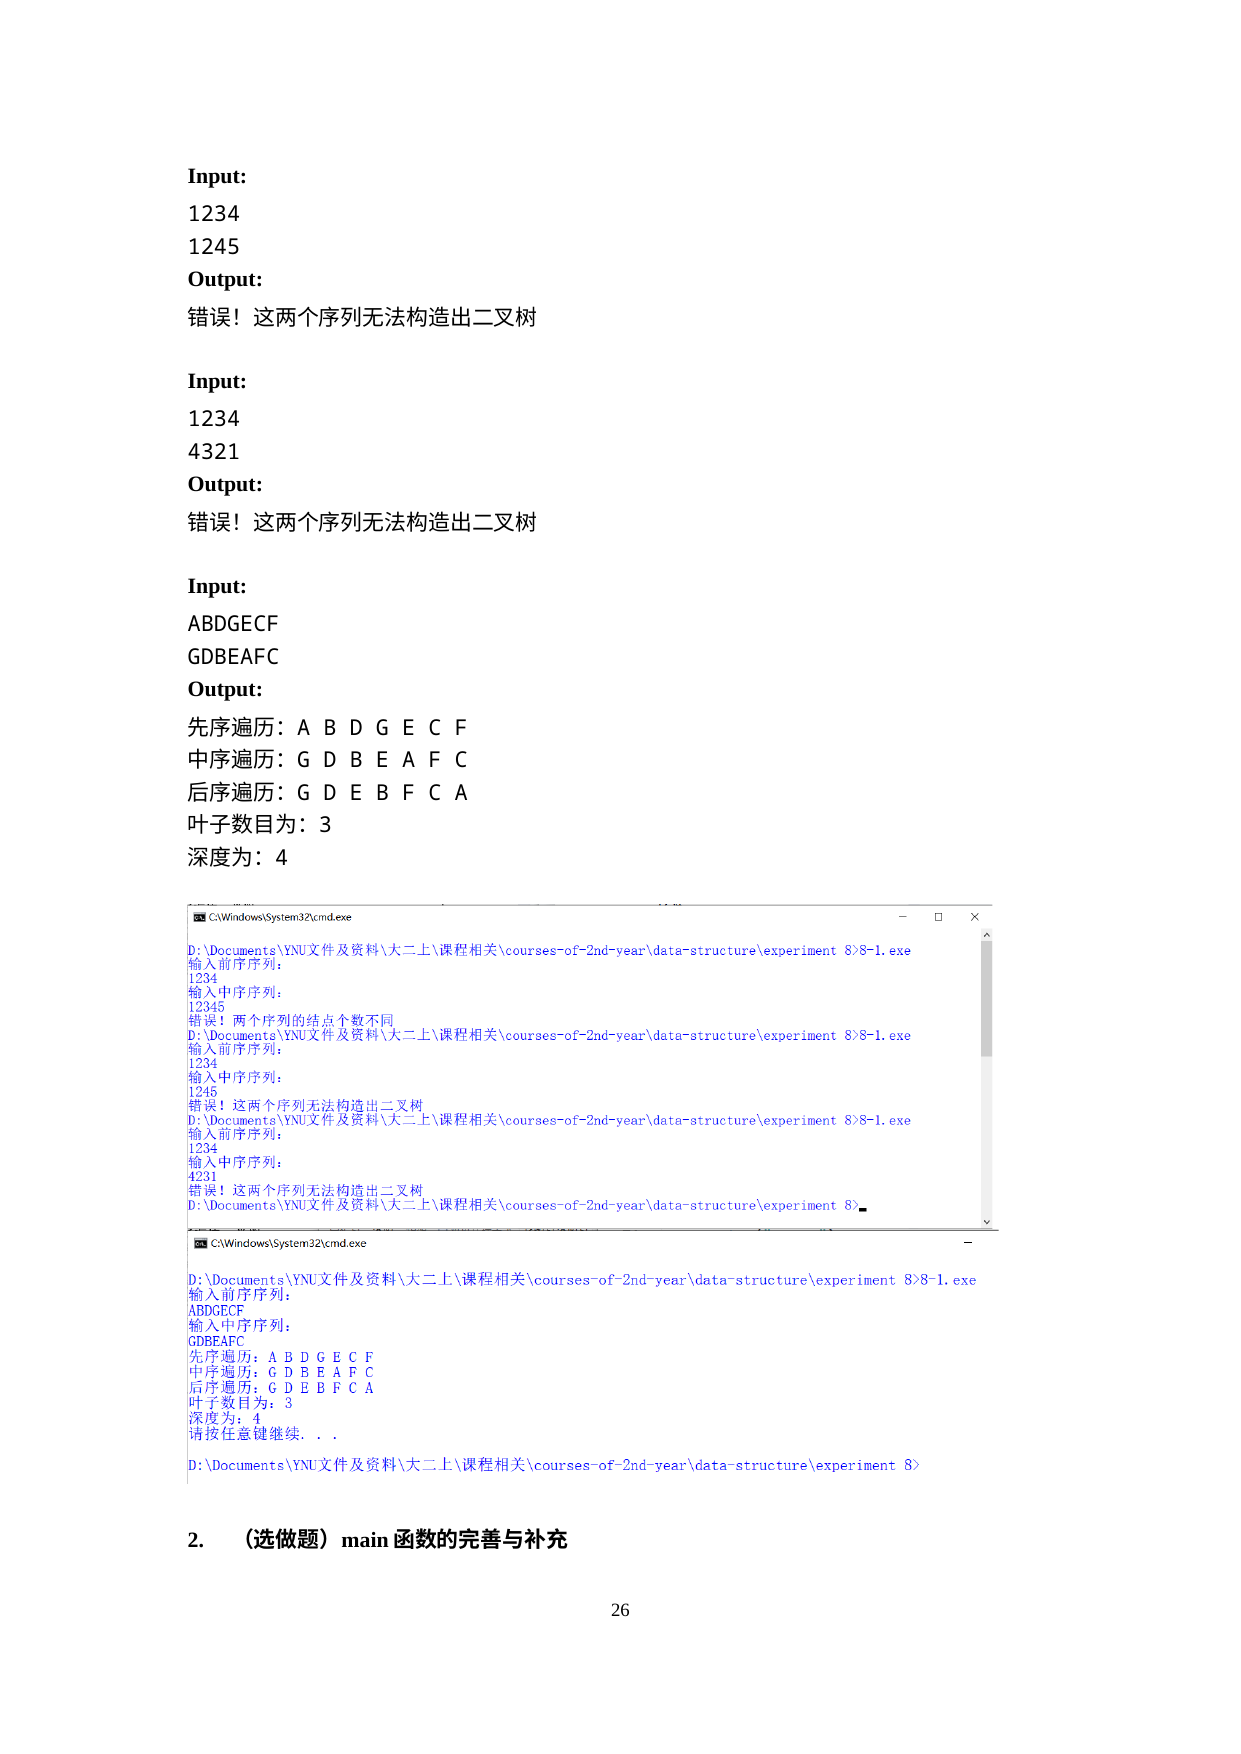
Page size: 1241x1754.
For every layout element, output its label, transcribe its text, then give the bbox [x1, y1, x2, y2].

text Output: [187, 262, 1053, 294]
text Output: [187, 672, 1053, 704]
text 错误！这两个序列无法构造出二叉树 [187, 299, 1053, 332]
text 1234 [187, 402, 1053, 434]
picture [187, 904, 999, 1484]
text 中序遍历：G D B E A F C [187, 742, 1053, 774]
text Input: [187, 364, 1053, 397]
text 4321 [187, 434, 1053, 467]
text ABDGECF [187, 607, 1053, 639]
text 1245 [187, 229, 1053, 262]
text 深度为：4 [187, 839, 1053, 872]
text GDBEAFC [187, 639, 1053, 672]
text 先序遍历：A B D G E C F [187, 709, 1053, 742]
text 1234 [187, 197, 1053, 229]
list （选做题）main函数的完善与补充 [187, 1522, 1053, 1554]
text 叶子数目为：3 [187, 807, 1053, 839]
text Output: [187, 467, 1053, 499]
text Input: [187, 159, 1053, 192]
text Input: [187, 569, 1053, 602]
text 错误！这两个序列无法构造出二叉树 [187, 504, 1053, 537]
text 后序遍历：G D E B F C A [187, 774, 1053, 807]
